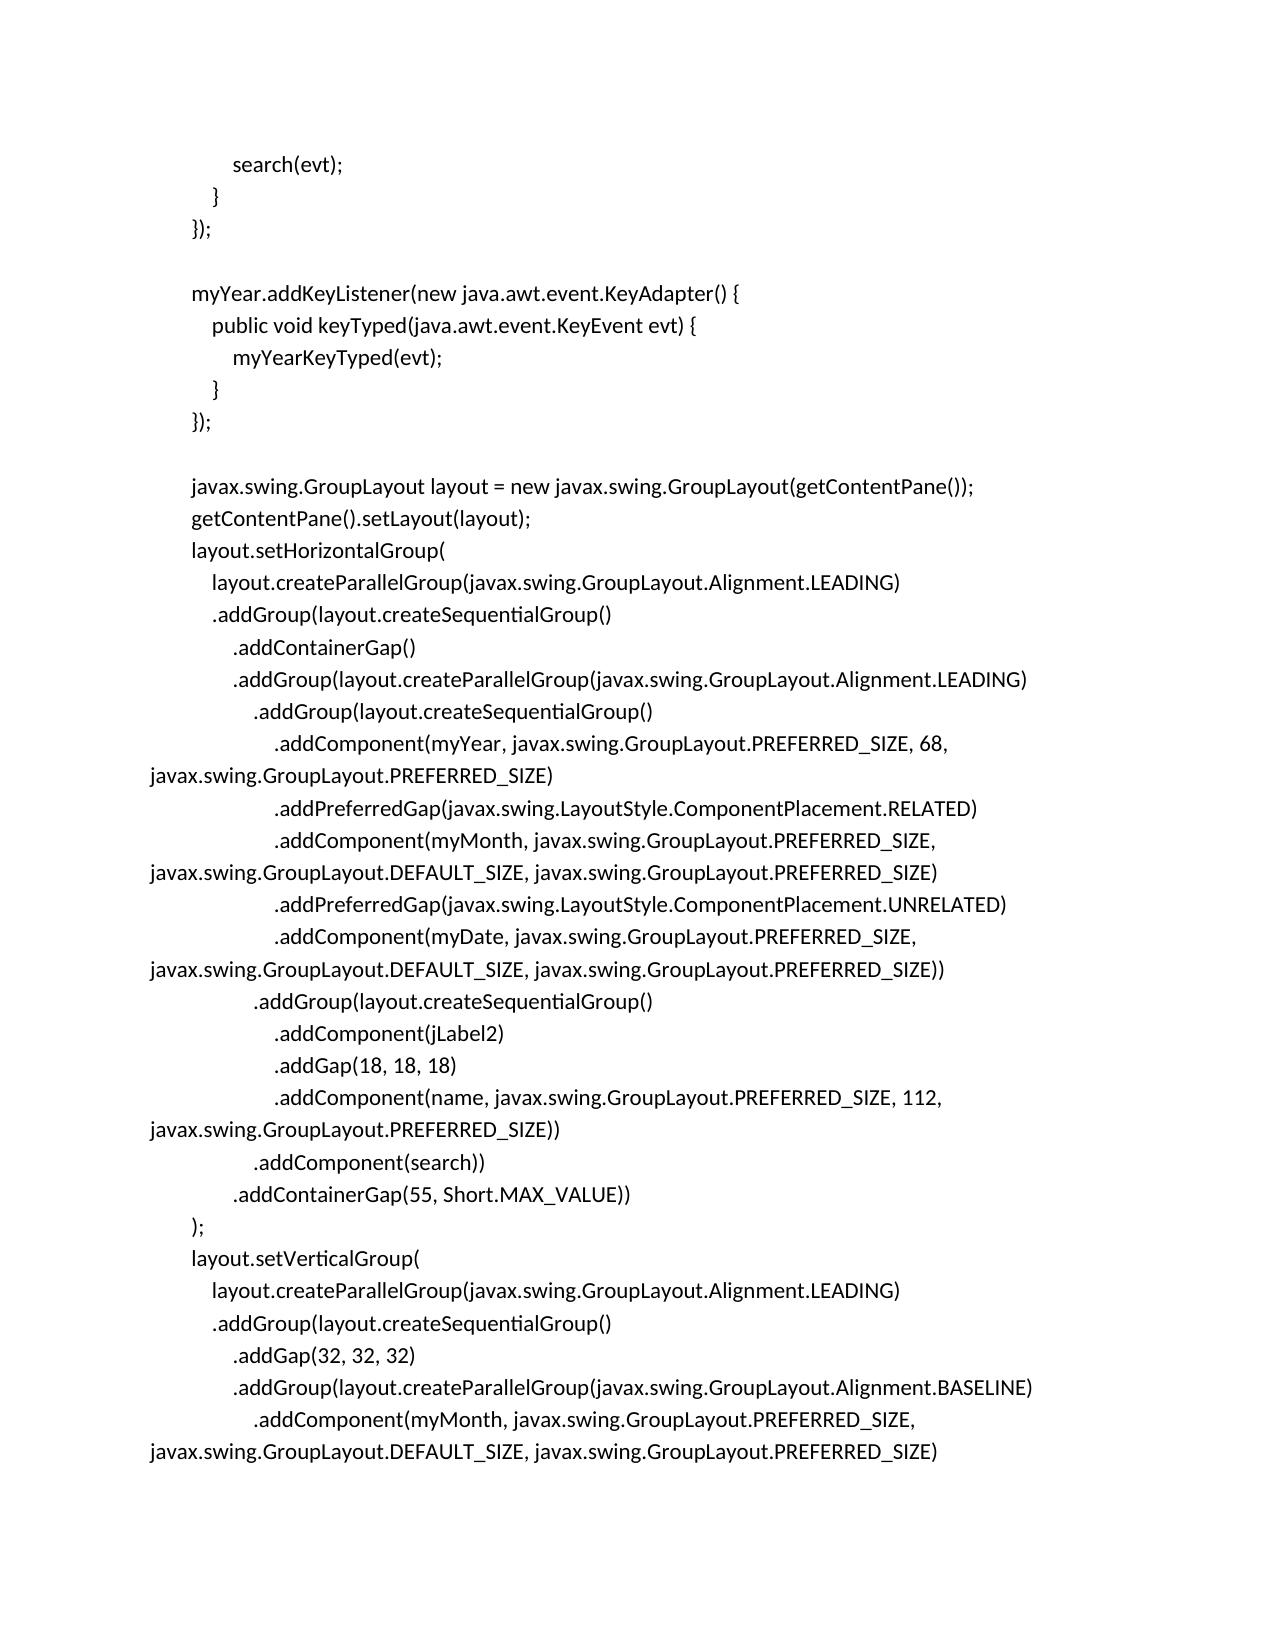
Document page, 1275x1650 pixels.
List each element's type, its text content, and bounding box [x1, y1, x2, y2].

text .addGap(18, 18, 18) [150, 1051, 1125, 1079]
text .addComponent(search)) [150, 1148, 1125, 1176]
text search(evt); [150, 150, 1125, 178]
text layout.setVerticalGroup( [150, 1244, 1125, 1272]
text layout.createParallelGroup(javax.swing.GroupLayout.Alignment.LEADING) [150, 1277, 1125, 1304]
text .addGroup(layout.createSequentialGroup() [150, 697, 1125, 725]
text .addGroup(layout.createParallelGroup(javax.swing.GroupLayout.Alignment.BASELINE) [150, 1373, 1125, 1401]
text .addPreferredGap(javax.swing.LayoutStyle.ComponentPlacement.RELATED) [150, 794, 1125, 822]
text }); [150, 214, 1125, 242]
text .addComponent(myDate, javax.swing.GroupLayout.PREFERRED_SIZE, javax.swing.GroupLayout.DEFAULT_SIZE, javax.swing.GroupLayout.PREFERRED_SIZE)) [150, 922, 1125, 983]
text layout.createParallelGroup(javax.swing.GroupLayout.Alignment.LEADING) [150, 568, 1125, 596]
text .addGroup(layout.createSequentialGroup() [150, 601, 1125, 629]
text public void keyTyped(java.awt.event.KeyEvent evt) { [150, 311, 1125, 339]
text .addGap(32, 32, 32) [150, 1341, 1125, 1369]
text .addContainerGap() [150, 633, 1125, 661]
text getContentPane().setLayout(layout); [150, 504, 1125, 532]
text layout.setHorizontalGroup( [150, 536, 1125, 564]
text .addGroup(layout.createSequentialGroup() [150, 1309, 1125, 1337]
text .addComponent(myMonth, javax.swing.GroupLayout.PREFERRED_SIZE, javax.swing.GroupLayout.DEFAULT_SIZE, javax.swing.GroupLayout.PREFERRED_SIZE) [150, 826, 1125, 886]
text } [150, 182, 1125, 210]
text .addContainerGap(55, Short.MAX_VALUE)) [150, 1180, 1125, 1208]
text .addComponent(myYear, javax.swing.GroupLayout.PREFERRED_SIZE, 68, javax.swing.GroupLayout.PREFERRED_SIZE) [150, 729, 1125, 789]
text .addComponent(name, javax.swing.GroupLayout.PREFERRED_SIZE, 112, javax.swing.GroupLayout.PREFERRED_SIZE)) [150, 1083, 1125, 1144]
text ); [150, 1212, 1125, 1240]
text } [150, 375, 1125, 403]
text .addGroup(layout.createParallelGroup(javax.swing.GroupLayout.Alignment.LEADING) [150, 665, 1125, 693]
text myYearKeyTyped(evt); [150, 343, 1125, 371]
text }); [150, 407, 1125, 436]
text .addComponent(myMonth, javax.swing.GroupLayout.PREFERRED_SIZE, javax.swing.GroupLayout.DEFAULT_SIZE, javax.swing.GroupLayout.PREFERRED_SIZE) [150, 1405, 1125, 1466]
text .addComponent(jLabel2) [150, 1019, 1125, 1047]
text .addPreferredGap(javax.swing.LayoutStyle.ComponentPlacement.UNRELATED) [150, 890, 1125, 918]
text .addGroup(layout.createSequentialGroup() [150, 987, 1125, 1015]
text myYear.addKeyListener(new java.awt.event.KeyAdapter() { [150, 279, 1125, 307]
text javax.swing.GroupLayout layout = new javax.swing.GroupLayout(getContentPane()); [150, 472, 1125, 500]
